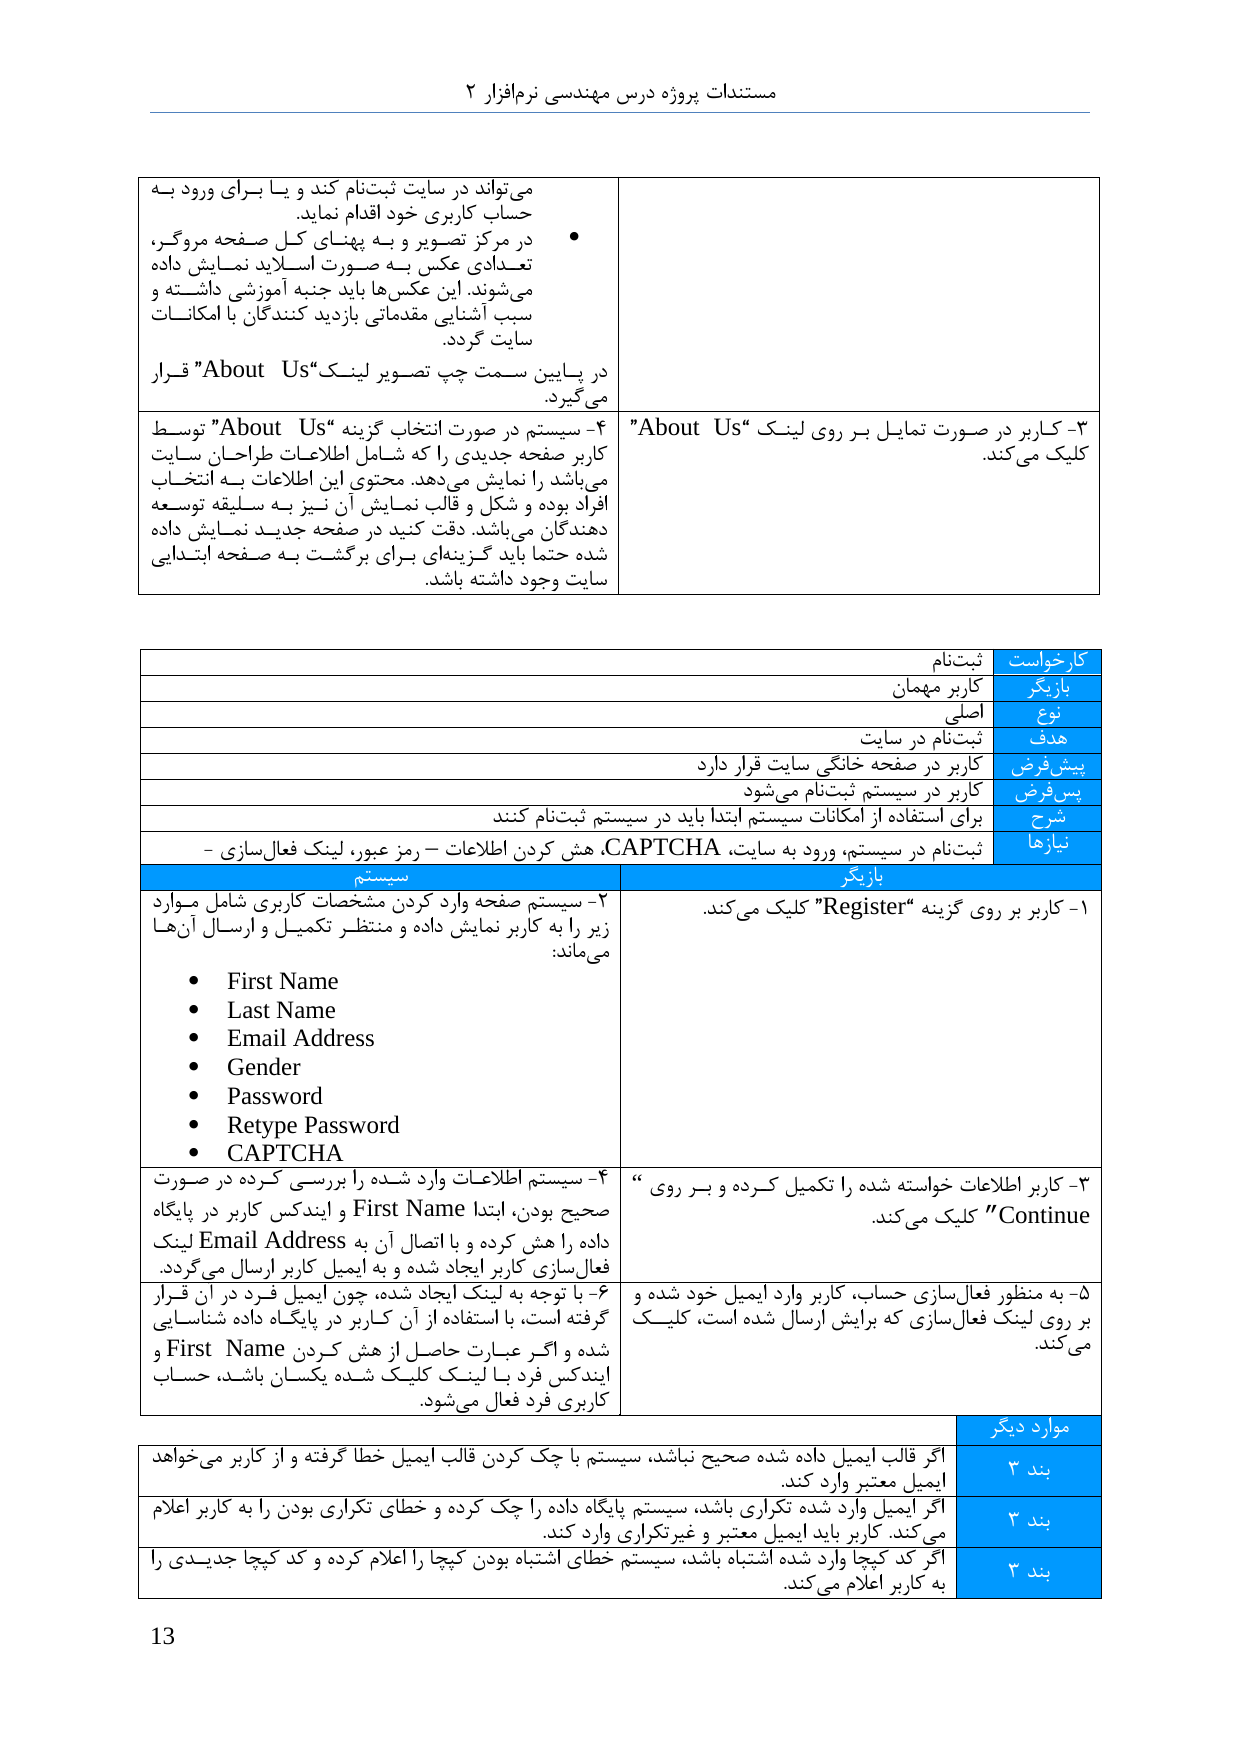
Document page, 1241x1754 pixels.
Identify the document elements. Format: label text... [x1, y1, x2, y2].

table_header کارخواست [994, 650, 1101, 674]
table_cell سیستم [141, 865, 620, 890]
table_cell 3- کاربر اطلاعات خواسته شده را تکمیل کرده و بر روی “Continue” کلیک می‌کند. [621, 1168, 1101, 1282]
table_cell بند 3 [957, 1497, 1101, 1547]
table_cell 2- سیستم صفحه وارد کردن مشخصات کاربری شامل موارد زیر را به کاربر نمایش داده و منتظر تکمیل و ارسال آن‌ها می‌ماند: First Name Last Name Email Address Gender Password Retype Password CAPTCHA [141, 891, 620, 1167]
table_cell بند 3 [957, 1446, 1101, 1496]
table_cell بازیگر [994, 676, 1101, 701]
table_cell بازیگر [621, 865, 1101, 890]
table_cell برای استفاده از امکانات سیستم ابتدا باید در سیستم ثبت‌نام کنند [141, 806, 993, 831]
table_cell ثبت‌نام در سایت [141, 728, 993, 753]
table_cell اگر ایمیل وارد شده تکراری باشد، سیستم پایگاه داده را چک کرده و خطای تکراری بودن را به کاربر اعلام می‌کند. کاربر باید ایمیل معتبر و غیرتکراری وارد کند. [139, 1497, 956, 1547]
table_cell کاربر مهمان [141, 676, 993, 701]
table_cell 6- با توجه به لینک ایجاد شده، چون ایمیل فرد در آن قرار گرفته است، با استفاده از آن کاربر در پایگاه داده شناسایی شده و اگر عبارت حاصل از هش کردن First Name و ایندکس فرد با لینک کلیک شده یکسان باشد، حساب کاربری فرد فعال می‌شود. [141, 1283, 620, 1415]
table_cell نیاز‌ها [994, 832, 1101, 864]
table_cell اگر کد کپچا وارد شده اشتباه باشد، سیستم خطای اشتباه بودن کپچا را اعلام کرده و کد کپچا جدیدی را به کاربر اعلام می‌کند. [139, 1548, 956, 1598]
table_cell هدف [994, 728, 1101, 753]
table_cell 1- کاربر بر روی گزینه “Register” کلیک می‌کند. [621, 891, 1101, 1167]
table_cell اصلی [141, 702, 993, 727]
table_cell کاربر در سیستم ثبت‌نام می‌‌شود [141, 780, 993, 805]
table_cell 4- سیستم در صورت انتخاب گزینه “About Us” توسط کاربر صفحه جدیدی را که شامل اطلاعات طراحان سایت می‌باشد را نمایش می‌دهد. محتوی این اطلاعات به انتخاب افراد بوده و شکل و قالب نمایش آن نیز به سلیقه توسعه دهندگان می‌باشد. دقت کنید در صفحه جدید نمایش داده شده حتما باید گزینه‌ای برای برگشت به صفحه ابتدایی سایت وجود داشته باشد. [139, 412, 618, 594]
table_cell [619, 178, 1099, 411]
table_cell 4- سیستم اطلاعات وارد شده را بررسی کرده در صورت صحیح بودن، ابتدا First Name و ایندکس کاربر در پایگاه داده را هش کرده و با اتصال آن به Email Address لینک فعال‌سازی کاربر ایجاد شده و به ایمیل کاربر ارسال می‎‌گردد. [141, 1168, 620, 1282]
table_cell شرح [994, 806, 1101, 831]
table_cell نوع [994, 702, 1101, 727]
table_cell پیش‌فرض [994, 754, 1101, 779]
table_cell اگر قالب ایمیل داده شده صحیح نباشد، سیستم با چک کردن قالب ایمیل خطا گرفته و از کاربر می‌خواهد ایمیل معتبر وارد کند. [139, 1446, 956, 1496]
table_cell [139, 178, 618, 411]
table_cell بند 3 [957, 1548, 1101, 1598]
table_cell 3- کاربر در صورت تمایل بر روی لینک “About Us” کلیک می‌کند. [619, 412, 1099, 594]
table_cell ثبت‌نام در سیستم، ورود به سایت، CAPTCHA، هش کردن اطلاعات – رمز عبور، لینک فعال‌سازی - [141, 832, 993, 864]
table_cell کاربر در صفحه خانگی سایت قرار دارد [141, 754, 993, 779]
table_cell موارد دیگر [957, 1416, 1101, 1445]
table_cell پس‌فرض [994, 780, 1101, 805]
table_cell 5- به منظور فعال‌سازی حساب‌، کاربر وارد ایمیل خود شده و بر روی لینک فعال‌سازی که برایش ارسال شده است، کلیک می‌کند. [621, 1283, 1101, 1415]
table_header ثبت‌نام [141, 650, 993, 674]
